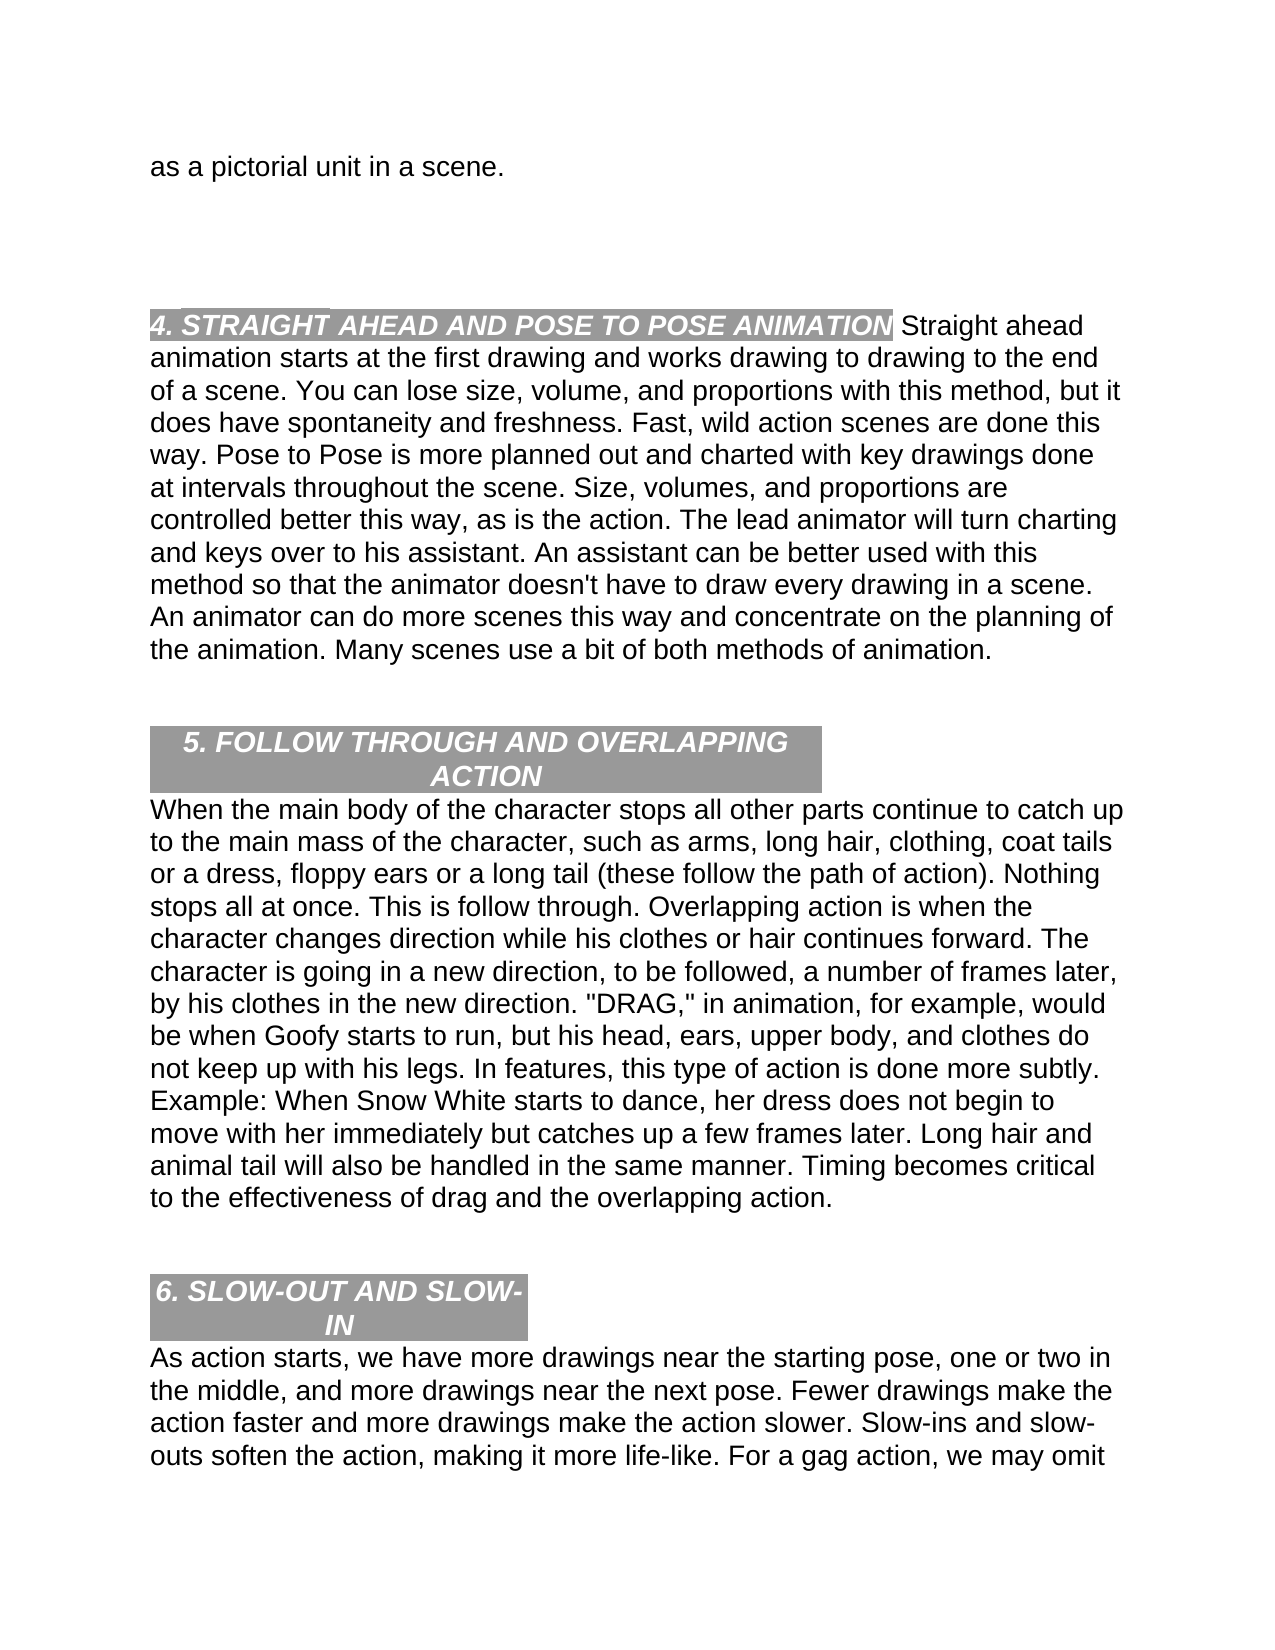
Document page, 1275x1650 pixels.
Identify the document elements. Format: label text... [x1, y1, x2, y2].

table_header 5. FOLLOW THROUGH AND OVERLAPPING ACTION [150, 726, 822, 793]
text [150, 1341, 1125, 1471]
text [150, 150, 1125, 243]
text When the main body of the character stops all other parts continue to catch up to the main mass of the character, such as arms, long hair, clothing, coat tails or a dress, floppy ears or a long tail (these follow the path of action). Nothing stops all at once. This is follow through. Overlapping action is when the character changes direction while his clothes or hair continues forward. The character is going in a new direction, to be followed, a number of frames later, by his clothes in the new direction. "DRAG," in animation, for example, would be when Goofy starts to run, but his head, ears, upper body, and clothes do not keep up with his legs. In features, this type of action is done more subtly. Example: When Snow White starts to dance, her dress does not begin to move with her immediately but catches up a few frames later. Long hair and animal tail will also be handled in the same manner. Timing becomes critical to the effectiveness of drag and the overlapping action. [150, 793, 1125, 1274]
text 4. STRAIGHT AHEAD AND POSE TO POSE ANIMATION Straight ahead animation starts at the first drawing and works drawing to drawing to the end of a scene. You can lose size, volume, and proportions with this method, but it does have spontaneity and freshness. Fast, wild action scenes are done this way. Pose to Pose is more planned out and charted with key drawings done at intervals throughout the scene. Size, volumes, and proportions are controlled better this way, as is the action. The lead animator will turn charting and keys over to his assistant. An assistant can be better used with this method so that the animator doesn't have to draw every drawing in a scene. An animator can do more scenes this way and concentrate on the planning of the animation. Many scenes use a bit of both methods of animation. [150, 308, 1125, 726]
table_header 6. SLOW-OUT AND SLOW-IN [150, 1274, 528, 1341]
